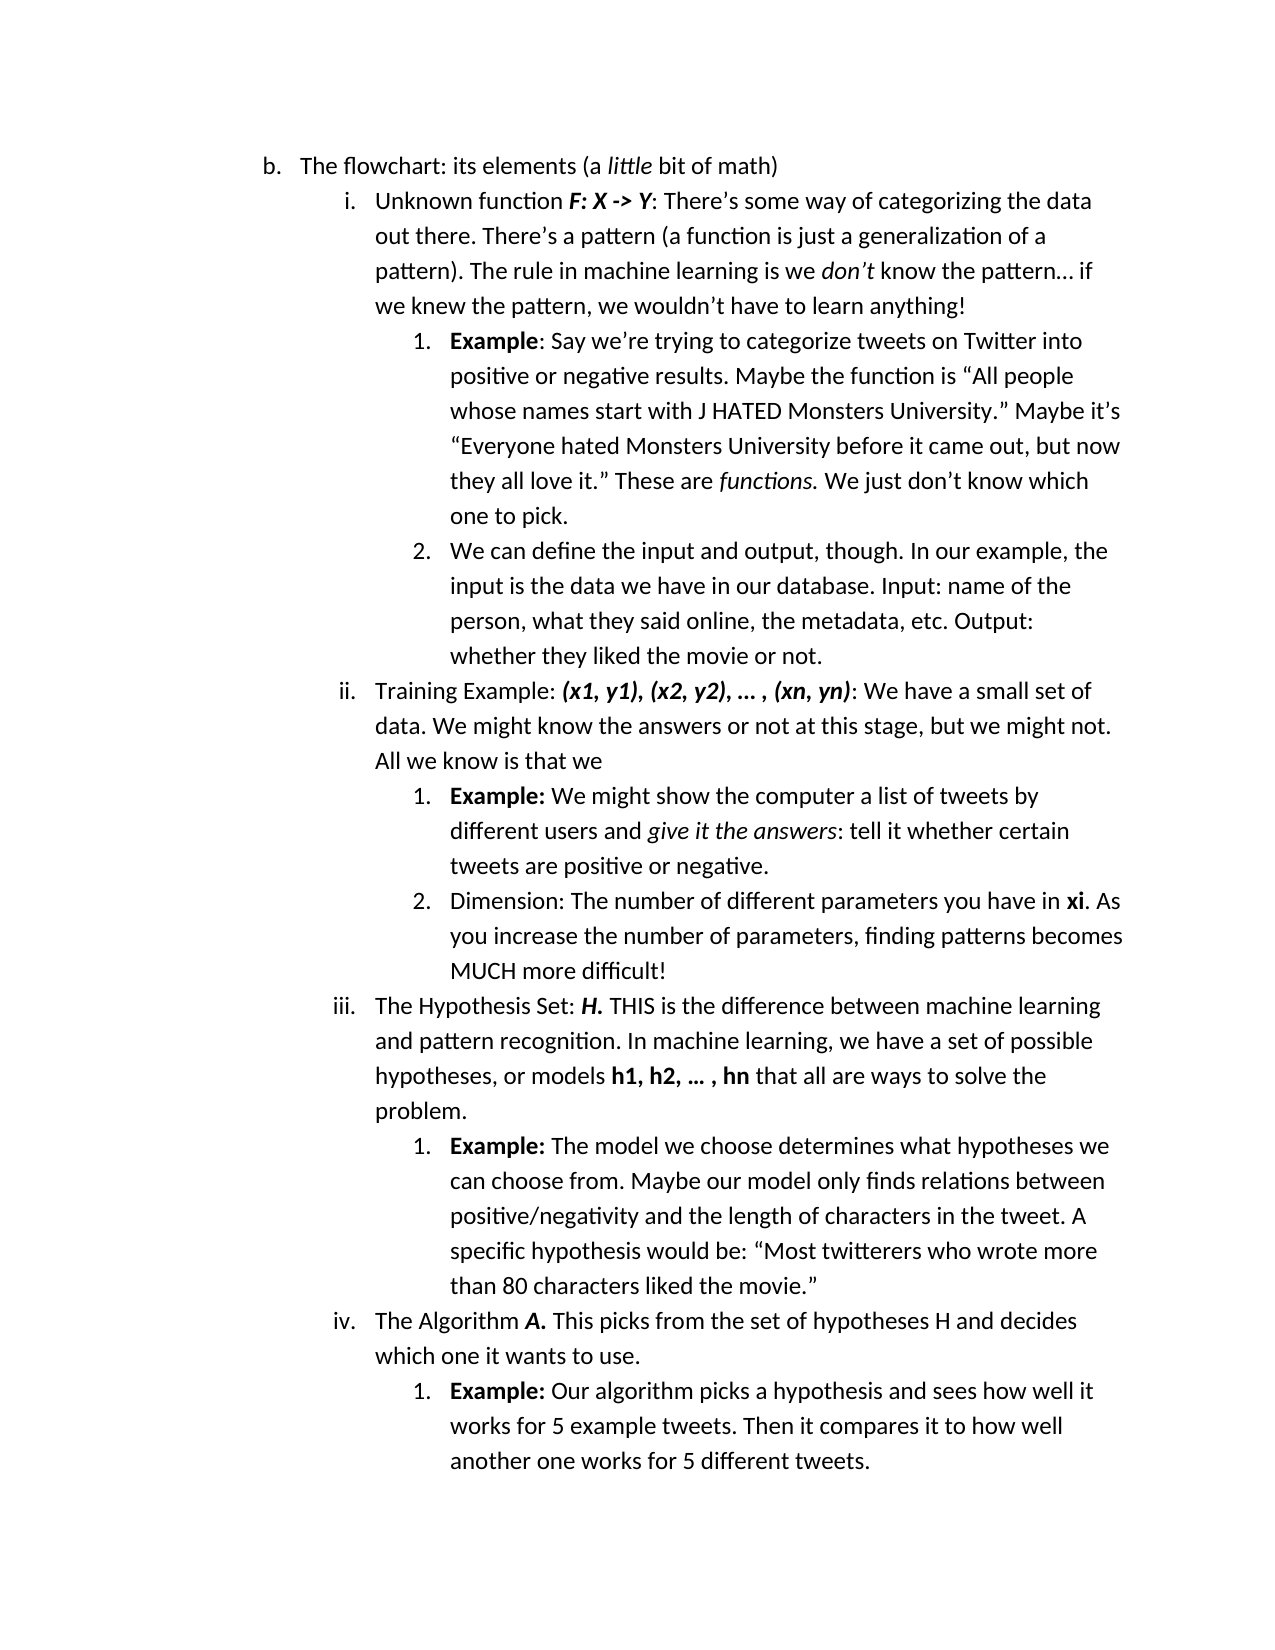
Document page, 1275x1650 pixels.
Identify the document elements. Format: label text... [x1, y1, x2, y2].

list Unknown function F: X -> Y: There’s some way of categorizing the data out there. There’s a pattern (a function is just a generalization of a pattern). The rule in machine learning is we don’t know the pattern… if we knew the pattern, we wouldn’t have to learn anything! [356, 185, 1125, 321]
list We can define the input and output, though. In our example, the input is the data we have in our database. Input: name of the person, what they said online, the metadata, etc. Output: whether they liked the movie or not. [412, 535, 1125, 671]
list Training Example: (x1, y1), (x2, y2), … , (xn, yn): We have a small set of data. We might know the answers or not at this stage, but we might not. All we know is that we [356, 675, 1125, 776]
list Example: Our algorithm picks a hypothesis and sees how well it works for 5 example tweets. Then it compares it to how well another one works for 5 different tweets. [412, 1375, 1125, 1476]
list Example: The model we choose determines what hypotheses we can choose from. Maybe our model only finds relations between positive/negativity and the length of characters in the tweet. A specific hypothesis would be: “Most twitterers who wrote more than 80 characters liked the movie.” [412, 1130, 1125, 1301]
list Example: Say we’re trying to categorize tweets on Twitter into positive or negative results. Maybe the function is “All people whose names start with J HATED Monsters University.” Maybe it’s “Everyone hated Monsters University before it came out, but now they all love it.” These are functions. We just don’t know which one to pick. [412, 325, 1125, 531]
list Example: We might show the computer a list of tweets by different users and give it the answers: tell it whether certain tweets are positive or negative. [412, 780, 1125, 881]
list Dimension: The number of different parameters you have in xi. As you increase the number of parameters, finding patterns becomes MUCH more difficult! [412, 885, 1125, 986]
list The flowchart: its elements (a little bit of math) [262, 150, 1125, 181]
list The Hypothesis Set: H. THIS is the difference between machine learning and pattern recognition. In machine learning, we have a set of possible hypotheses, or models h1, h2, … , hn that all are ways to solve the problem. [356, 990, 1125, 1126]
list The Algorithm A. This picks from the set of hypotheses H and decides which one it wants to use. [356, 1305, 1125, 1371]
